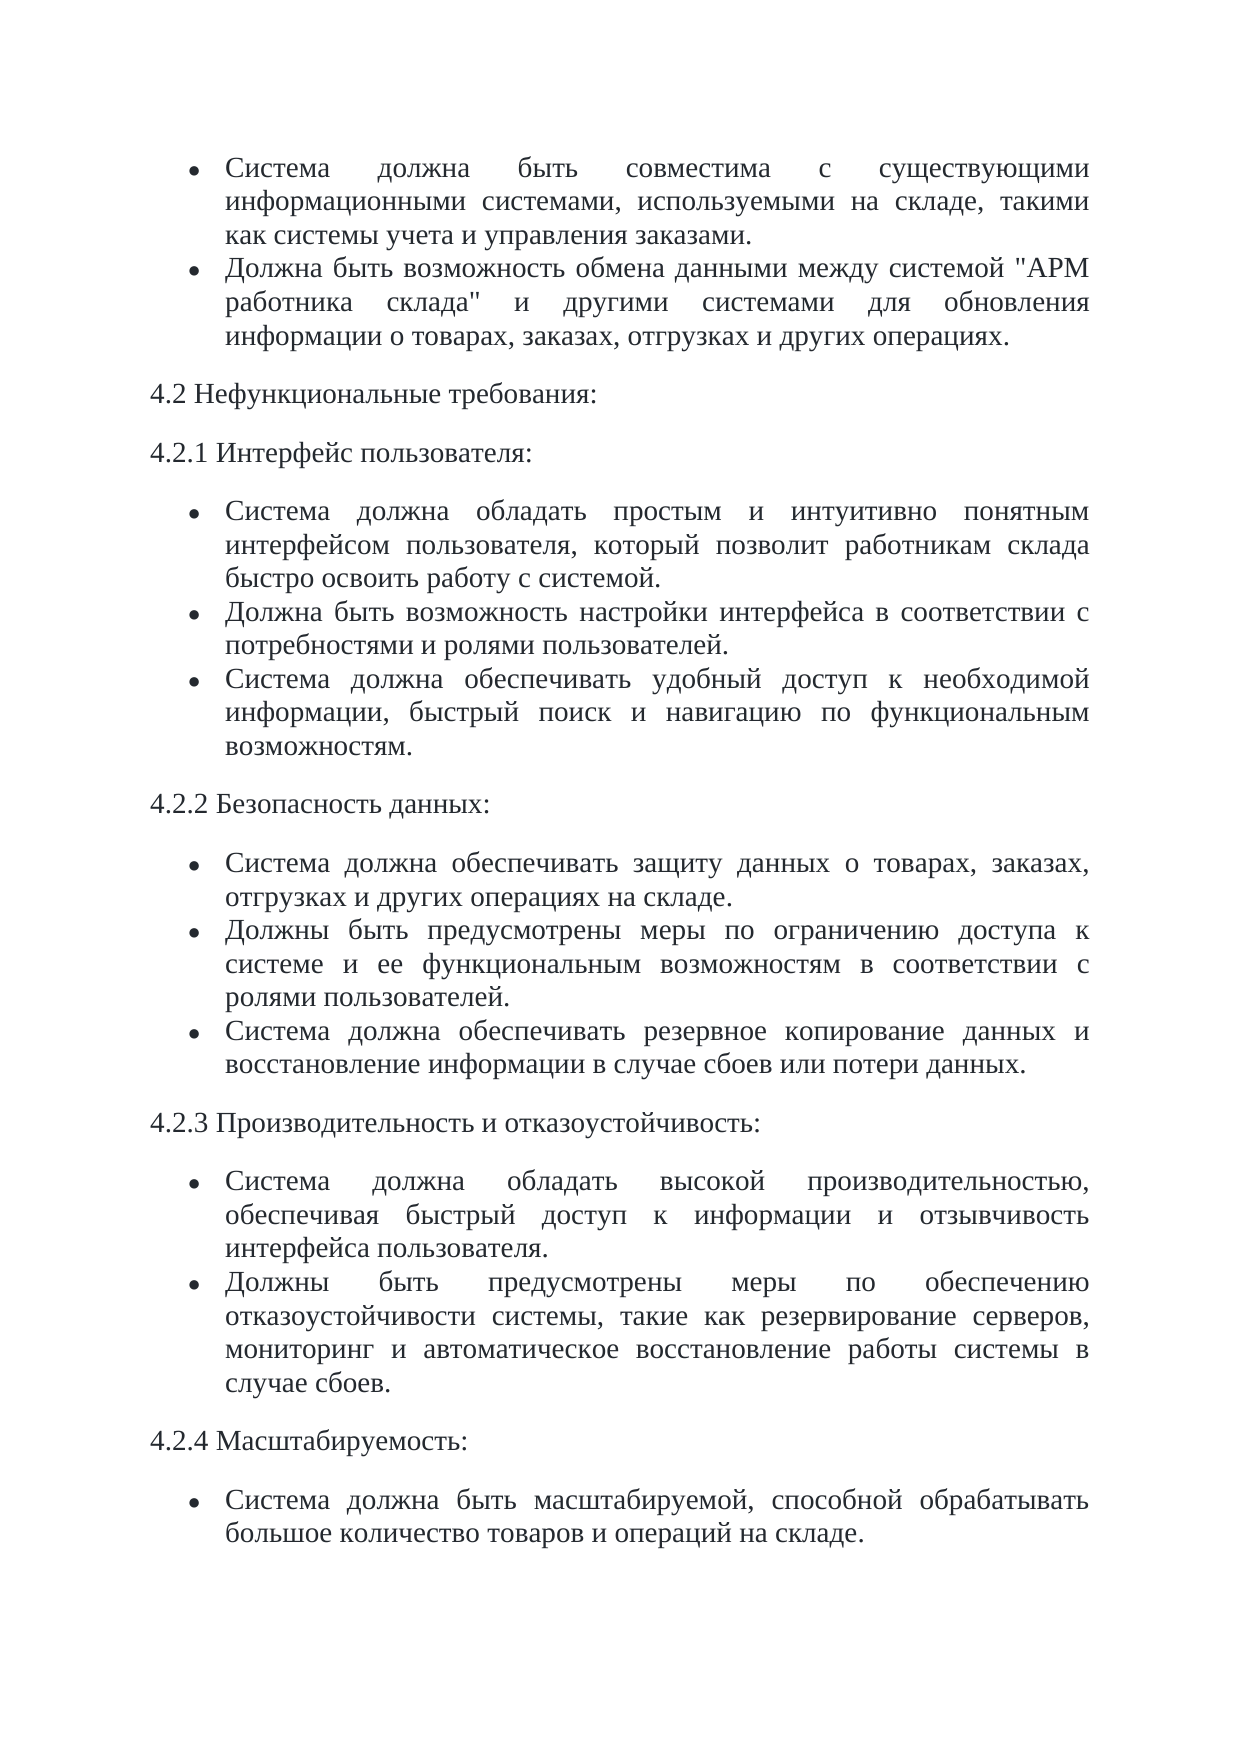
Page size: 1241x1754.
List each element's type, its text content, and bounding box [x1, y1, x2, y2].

list Система должна обеспечивать удобный доступ к необходимой информации, быстрый поиск и навигацию по функциональным возможностям. [187, 661, 1090, 762]
list Должна быть возможность обмена данными между системой "АРМ работника склада" и другими системами для обновления информации о товарах, заказах, отгрузках и других операциях. [187, 251, 1090, 351]
list Система должна обладать простым и интуитивно понятным интерфейсом пользователя, который позволит работникам склада быстро освоить работу с системой. [187, 493, 1090, 594]
list Должны быть предусмотрены меры по обеспечению отказоустойчивости системы, такие как резервирование серверов, мониторинг и автоматическое восстановление работы системы в случае сбоев. [187, 1264, 1090, 1398]
list Система должна быть масштабируемой, способной обрабатывать большое количество товаров и операций на складе. [187, 1482, 1090, 1549]
text 4.2.3 Производительность и отказоустойчивость: [150, 1105, 1090, 1138]
text 4.2 Нефункциональные требования: [150, 376, 1090, 410]
text 4.2.1 Интерфейс пользователя: [150, 435, 1090, 468]
list Должны быть предусмотрены меры по ограничению доступа к системе и ее функциональным возможностям в соответствии с ролями пользователей. [187, 912, 1090, 1013]
list Система должна обеспечивать защиту данных о товарах, заказах, отгрузках и других операциях на складе. [187, 845, 1090, 912]
list Система должна быть совместима с существующими информационными системами, используемыми на складе, такими как системы учета и управления заказами. [187, 150, 1090, 251]
list Должна быть возможность настройки интерфейса в соответствии с потребностями и ролями пользователей. [187, 594, 1090, 661]
text 4.2.4 Масштабируемость: [150, 1423, 1090, 1457]
list Система должна обеспечивать резервное копирование данных и восстановление информации в случае сбоев или потери данных. [187, 1013, 1090, 1080]
text 4.2.2 Безопасность данных: [150, 787, 1090, 820]
list Система должна обладать высокой производительностью, обеспечивая быстрый доступ к информации и отзывчивость интерфейса пользователя. [187, 1163, 1090, 1264]
